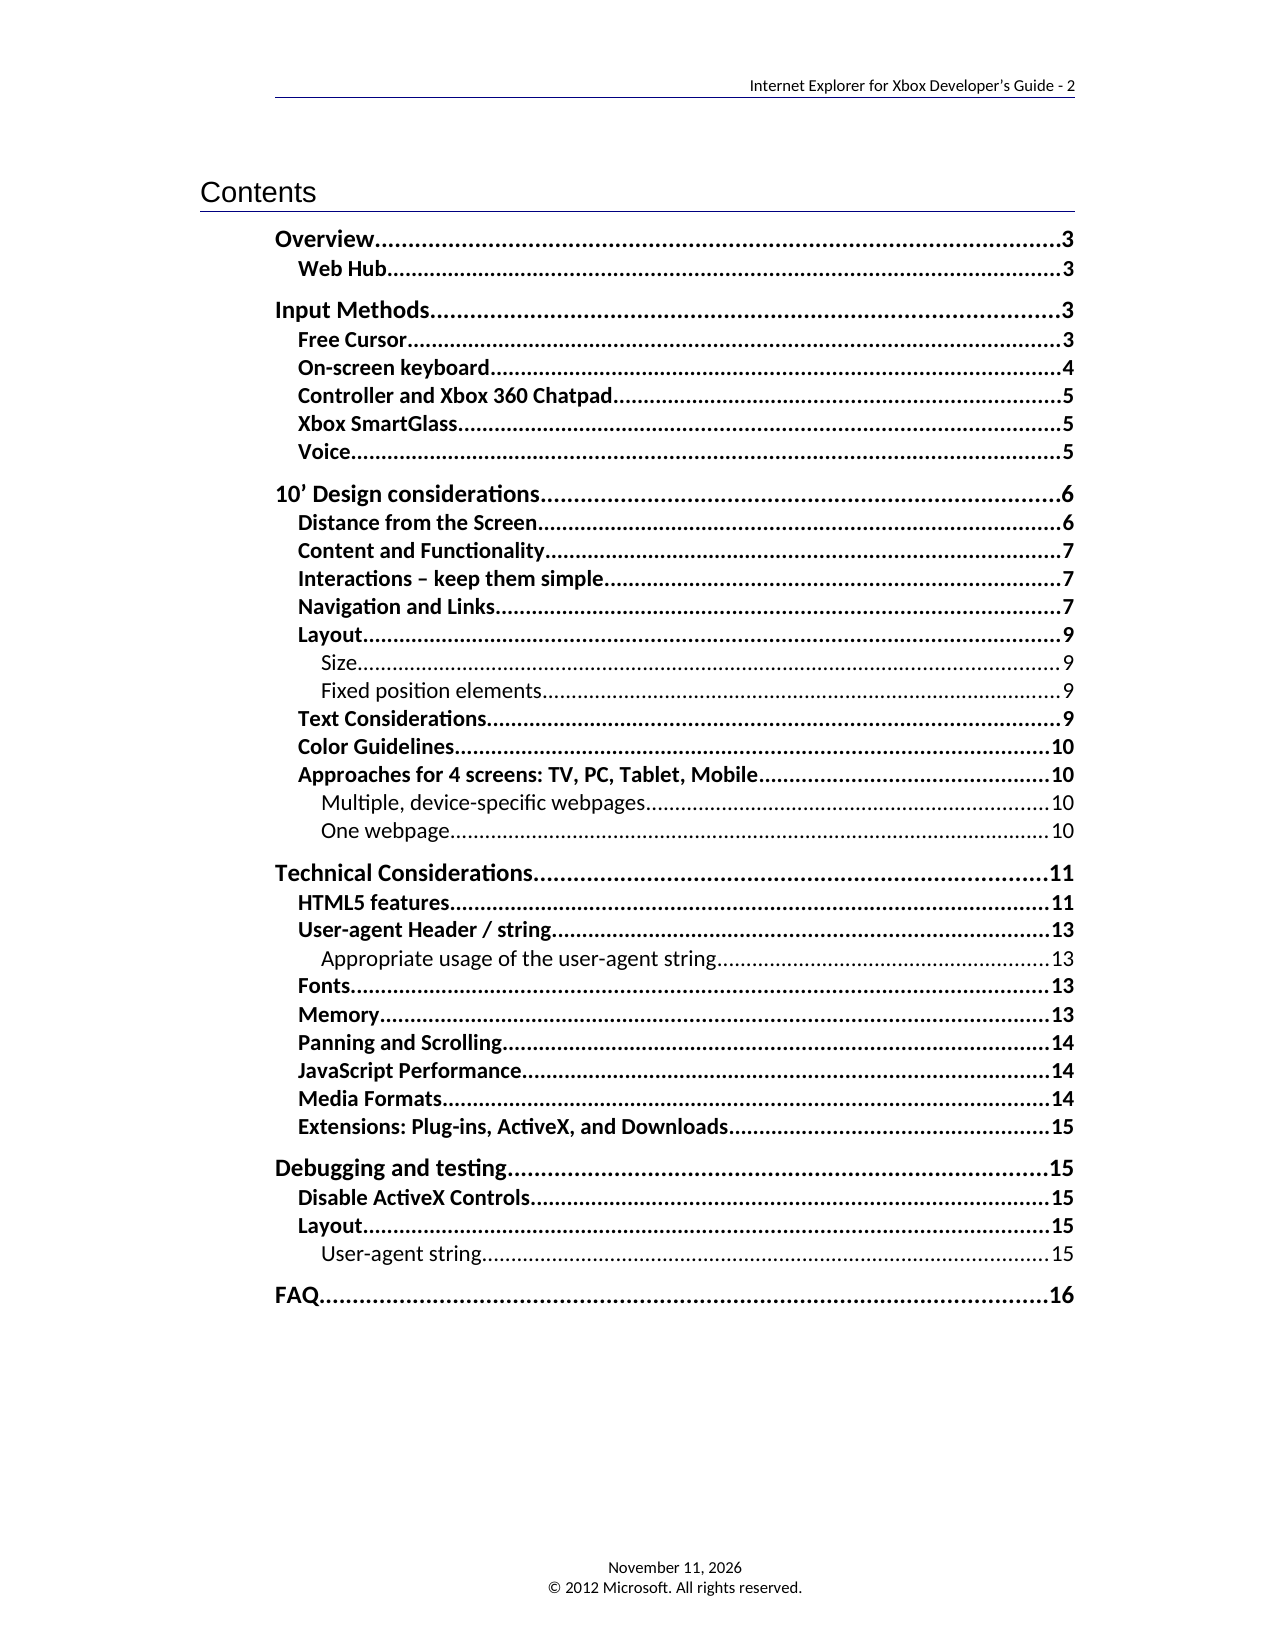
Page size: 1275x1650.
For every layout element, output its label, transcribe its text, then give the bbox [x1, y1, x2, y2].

text Xbox SmartGlass 5 [298, 409, 1075, 437]
text Debugging and testing 15 [275, 1152, 1075, 1183]
text User-agent Header / string 13 [298, 916, 1075, 944]
text Appropriate usage of the user-agent string 13 [321, 944, 1075, 972]
text Multiple, device-specific webpages 10 [321, 788, 1075, 817]
text User-agent string 15 [321, 1239, 1075, 1267]
text Extensions: Plug-ins, ActiveX, and Downloads 15 [298, 1112, 1075, 1140]
text Input Methods 3 [275, 295, 1075, 325]
text Voice 5 [298, 437, 1075, 465]
text Approaches for 4 screens: TV, PC, Tablet, Mobile 10 [298, 761, 1075, 788]
text Panning and Scrolling 14 [298, 1028, 1075, 1056]
text Free Cursor 3 [298, 325, 1075, 353]
text Content and Functionality 7 [298, 536, 1075, 564]
text Fonts 13 [298, 972, 1075, 1000]
text 10’ Design considerations 6 [275, 478, 1075, 508]
text Size 9 [321, 648, 1075, 676]
text Navigation and Links 7 [298, 592, 1075, 620]
text Layout 9 [298, 620, 1075, 648]
text On-screen keyboard 4 [298, 353, 1075, 381]
text Color Guidelines 10 [298, 732, 1075, 761]
text Fixed position elements 9 [321, 676, 1075, 704]
text One webpage 10 [321, 817, 1075, 844]
text Disable ActiveX Controls 15 [298, 1183, 1075, 1211]
text Layout 15 [298, 1211, 1075, 1239]
text JavaScript Performance 14 [298, 1056, 1075, 1084]
text Text Considerations 9 [298, 704, 1075, 732]
text Media Formats 14 [298, 1084, 1075, 1112]
text Distance from the Screen 6 [298, 508, 1075, 536]
text Overview 3 [275, 224, 1075, 254]
text FAQ 16 [275, 1279, 1075, 1310]
text Web Hub 3 [298, 254, 1075, 282]
text Interactions – keep them simple 7 [298, 564, 1075, 592]
text Controller and Xbox 360 Chatpad 5 [298, 381, 1075, 409]
text Technical Considerations 11 [275, 857, 1075, 888]
text Contents [200, 175, 1075, 211]
text HTML5 features 11 [298, 888, 1075, 916]
text Memory 13 [298, 1000, 1075, 1028]
